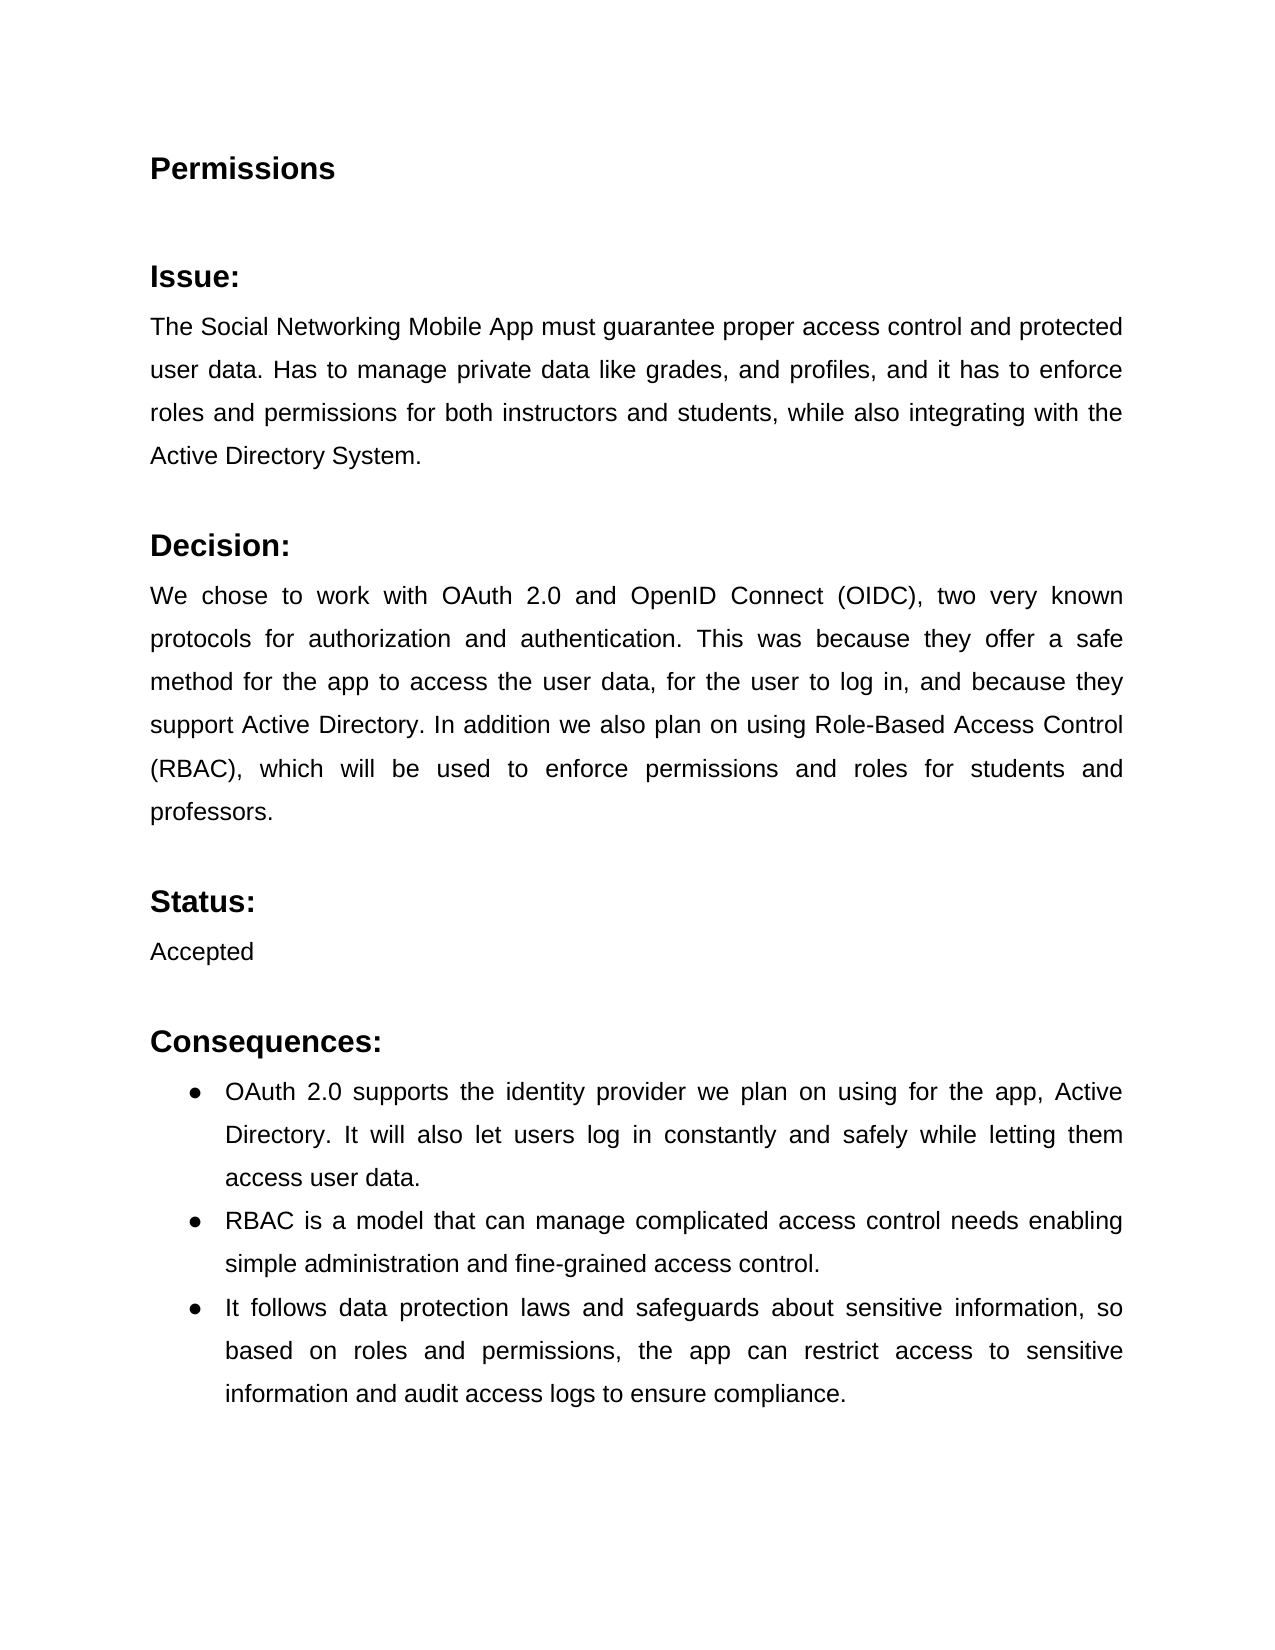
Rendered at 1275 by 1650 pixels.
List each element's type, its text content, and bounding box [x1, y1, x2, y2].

text Issue: [150, 258, 1125, 294]
text Consequences: [150, 1023, 1125, 1059]
text Accepted [150, 937, 1125, 966]
list RBAC is a model that can manage complicated access control needs enabling simple administration and fine-grained access control. [187, 1206, 1125, 1278]
text Status: [150, 883, 1125, 919]
text Decision: [150, 527, 1125, 563]
text The Social Networking Mobile App must guarantee proper access control and protected user data. Has to manage private data like grades, and profiles, and it has to enforce roles and permissions for both instructors and students, while also integrating with the Active Directory System. [150, 312, 1125, 470]
list It follows data protection laws and safeguards about sensitive information, so based on roles and permissions, the app can restrict access to sensitive information and audit access logs to ensure compliance. [187, 1292, 1125, 1407]
list OAuth 2.0 supports the identity provider we plan on using for the app, Active Directory. It will also let users log in constantly and safely while letting them access user data. [187, 1077, 1125, 1192]
text We chose to work with OAuth 2.0 and OpenID Connect (OIDC), two very known protocols for authorization and authentication. This was because they offer a safe method for the app to access the user data, for the user to log in, and because they support Active Directory. In addition we also plan on using Role-Based Access Control (RBAC), which will be used to enforce permissions and roles for students and professors. [150, 581, 1125, 825]
text Permissions [150, 150, 1125, 186]
